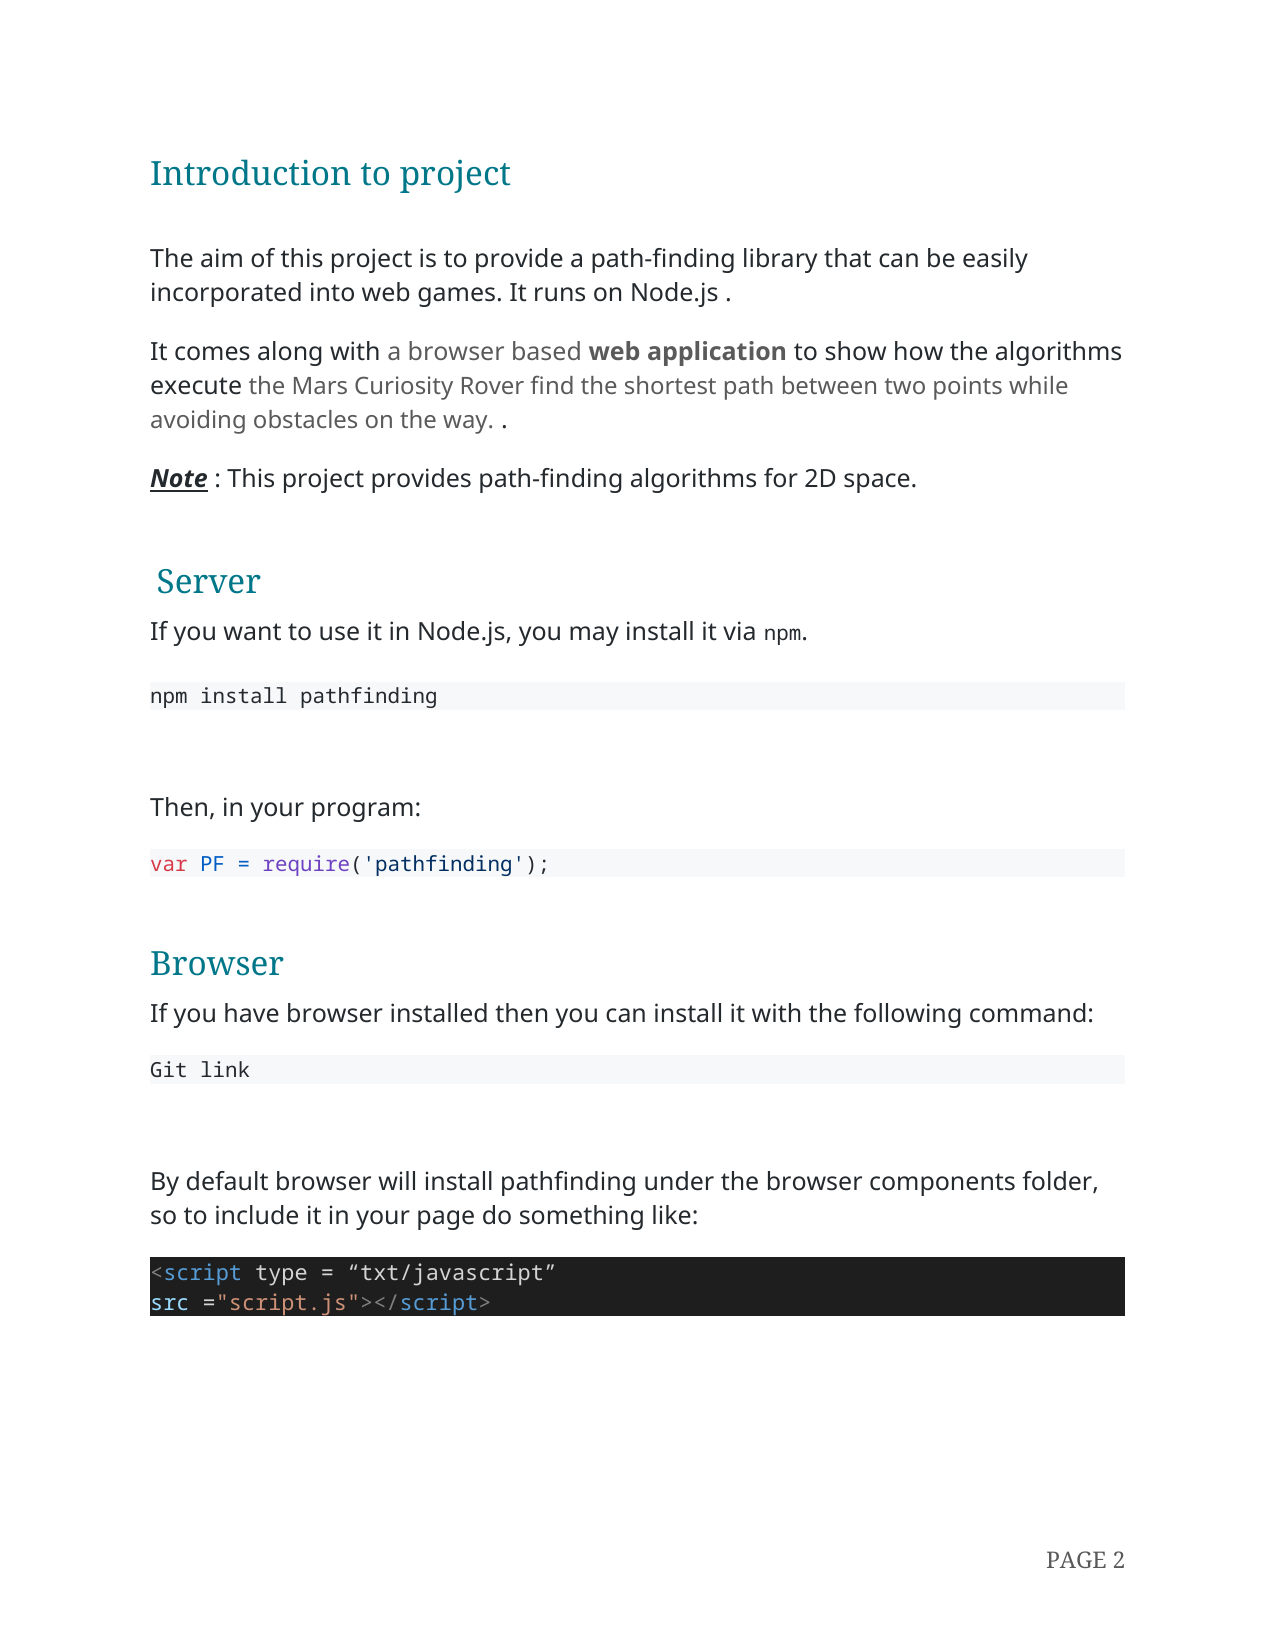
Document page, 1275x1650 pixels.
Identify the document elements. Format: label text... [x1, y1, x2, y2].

subtitle Browser [150, 940, 1125, 985]
text It comes along with a browser based web application to show how the algorithms execute the Mars Curiosity Rover find the shortest path between two points while avoiding obstacles on the way. . [150, 334, 1125, 436]
text The aim of this project is to provide a path-finding library that can be easily incorporated into web games. It runs on Node.js . [150, 241, 1125, 309]
subtitle Introduction to project [150, 150, 1125, 195]
text Git link [150, 1055, 1125, 1084]
subtitle Server [150, 557, 1125, 603]
text npm install pathfinding [150, 682, 1125, 710]
text If you have browser installed then you can install it with the following command: [150, 996, 1125, 1030]
text If you want to use it in Node.js, you may install it via npm. [150, 613, 1125, 648]
text var PF = require('pathfinding'); [150, 849, 1125, 877]
text src ="script.js"></script> [150, 1286, 1125, 1316]
text Then, in your program: [150, 790, 1125, 824]
text Note : This project provides path-finding algorithms for 2D space. [150, 461, 1125, 495]
text By default browser will install pathfinding under the browser components folder, so to include it in your page do something like: [150, 1163, 1125, 1232]
text <script type = “txt/javascript” [150, 1257, 1125, 1286]
